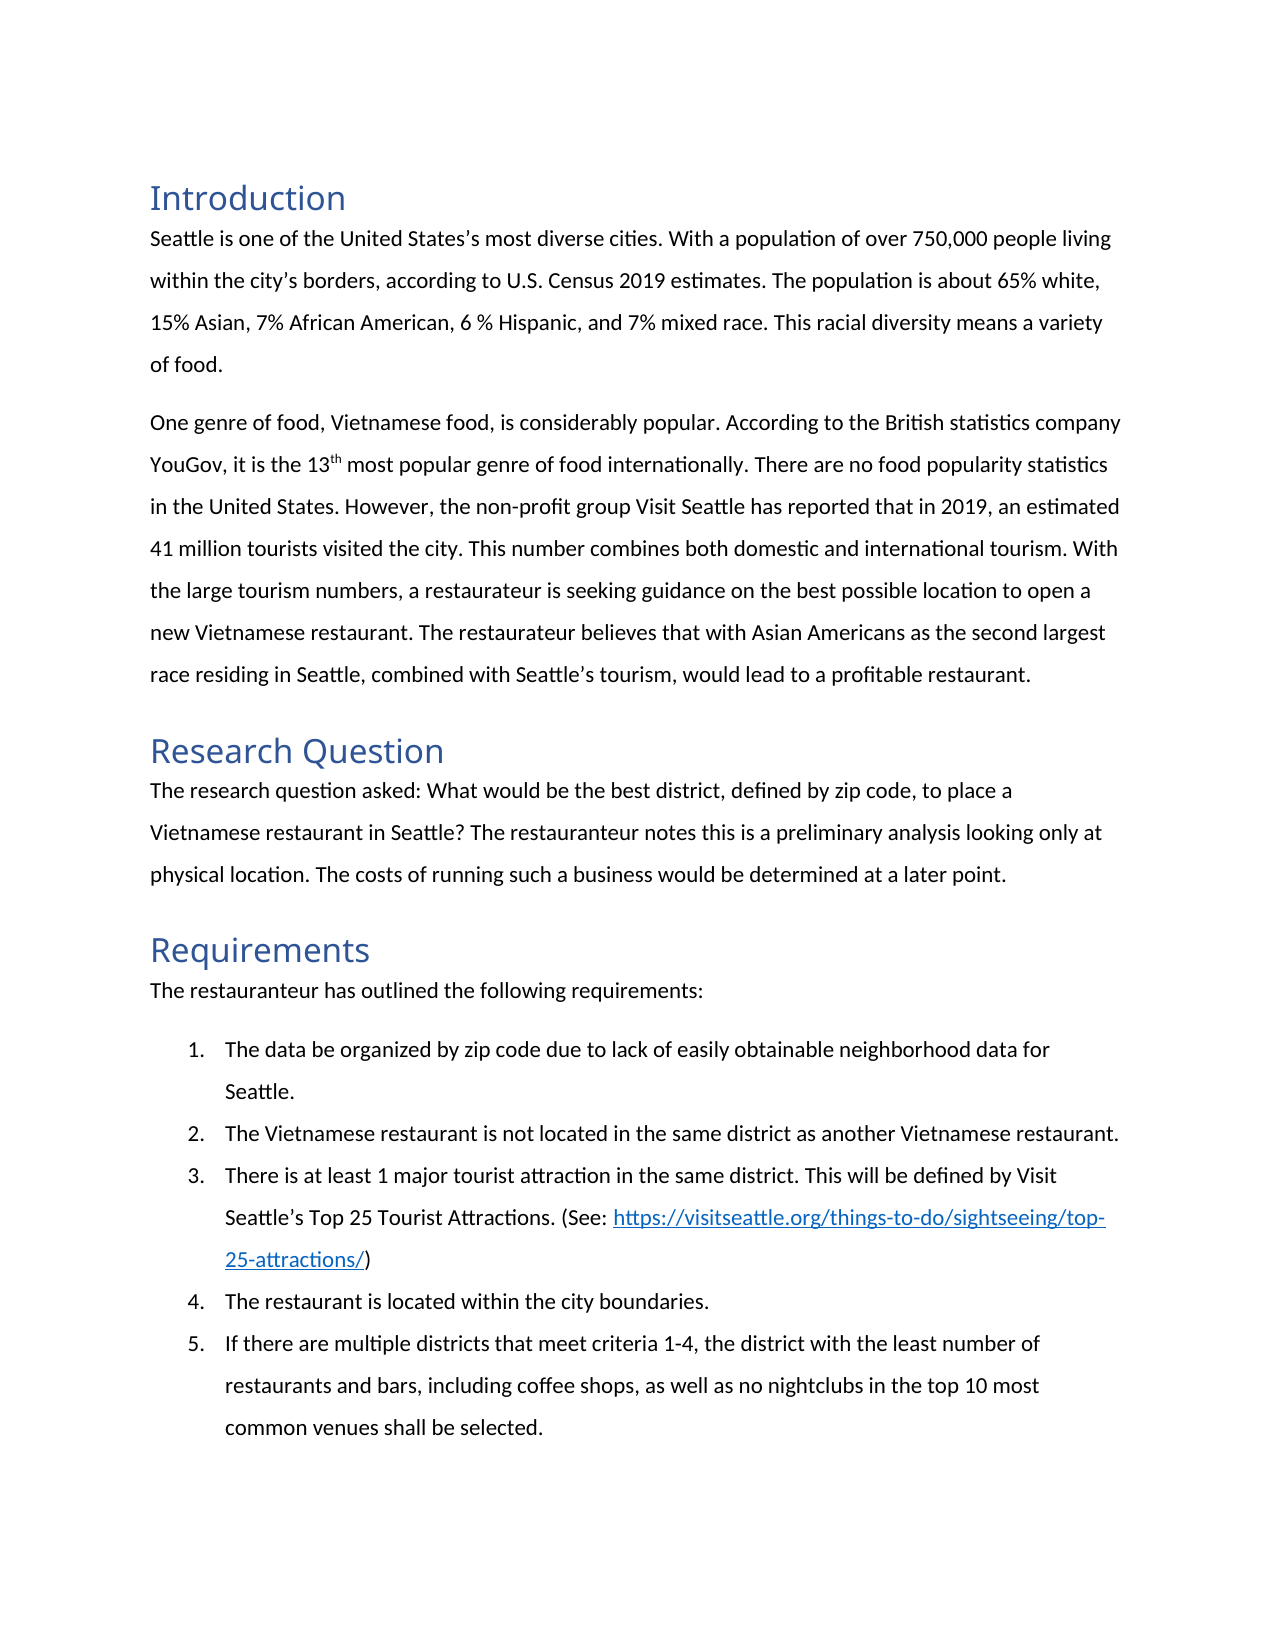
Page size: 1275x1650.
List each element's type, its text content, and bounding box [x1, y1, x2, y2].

list The restaurant is located within the city boundaries. [187, 1287, 1125, 1315]
text The research question asked: What would be the best district, defined by zip code, to place a Vietnamese restaurant in Seattle? The restauranteur notes this is a preliminary analysis looking only at physical location. The costs of running such a business would be determined at a later point. [150, 776, 1125, 888]
list There is at least 1 major tourist attraction in the same district. This will be defined by Visit Seattle’s Top 25 Tourist Attractions. (See: https://visitseattle.org/things-to-do/sightseeing/top-25-attractions/) [187, 1161, 1125, 1273]
text Seattle is one of the United States’s most diverse cities. With a population of over 750,000 people living within the city’s borders, according to U.S. Census 2019 estimates. The population is about 65% white, 15% Asian, 7% African American, 6 % Hispanic, and 7% mixed race. This racial diversity means a variety of food. [150, 224, 1125, 378]
subtitle Introduction [150, 175, 1125, 220]
subtitle Requirements [150, 927, 1125, 973]
list The Vietnamese restaurant is not located in the same district as another Vietnamese restaurant. [187, 1119, 1125, 1147]
list The data be organized by zip code due to lack of easily obtainable neighborhood data for Seattle. [187, 1035, 1125, 1105]
subtitle Research Question [150, 727, 1125, 773]
text The restauranteur has outlined the following requirements: [150, 976, 1125, 1004]
list If there are multiple districts that meet criteria 1-4, the district with the least number of restaurants and bars, including coffee shops, as well as no nightclubs in the top 10 most common venues shall be selected. [187, 1329, 1125, 1441]
text One genre of food, Vietnamese food, is considerably popular. According to the British statistics company YouGov, it is the 13th most popular genre of food internationally. There are no food popularity statistics in the United States. However, the non-profit group Visit Seattle has reported that in 2019, an estimated 41 million tourists visited the city. This number combines both domestic and international tourism. With the large tourism numbers, a restaurateur is seeking guidance on the best possible location to open a new Vietnamese restaurant. The restaurateur believes that with Asian Americans as the second largest race residing in Seattle, combined with Seattle’s tourism, would lead to a profitable restaurant. [150, 408, 1125, 688]
